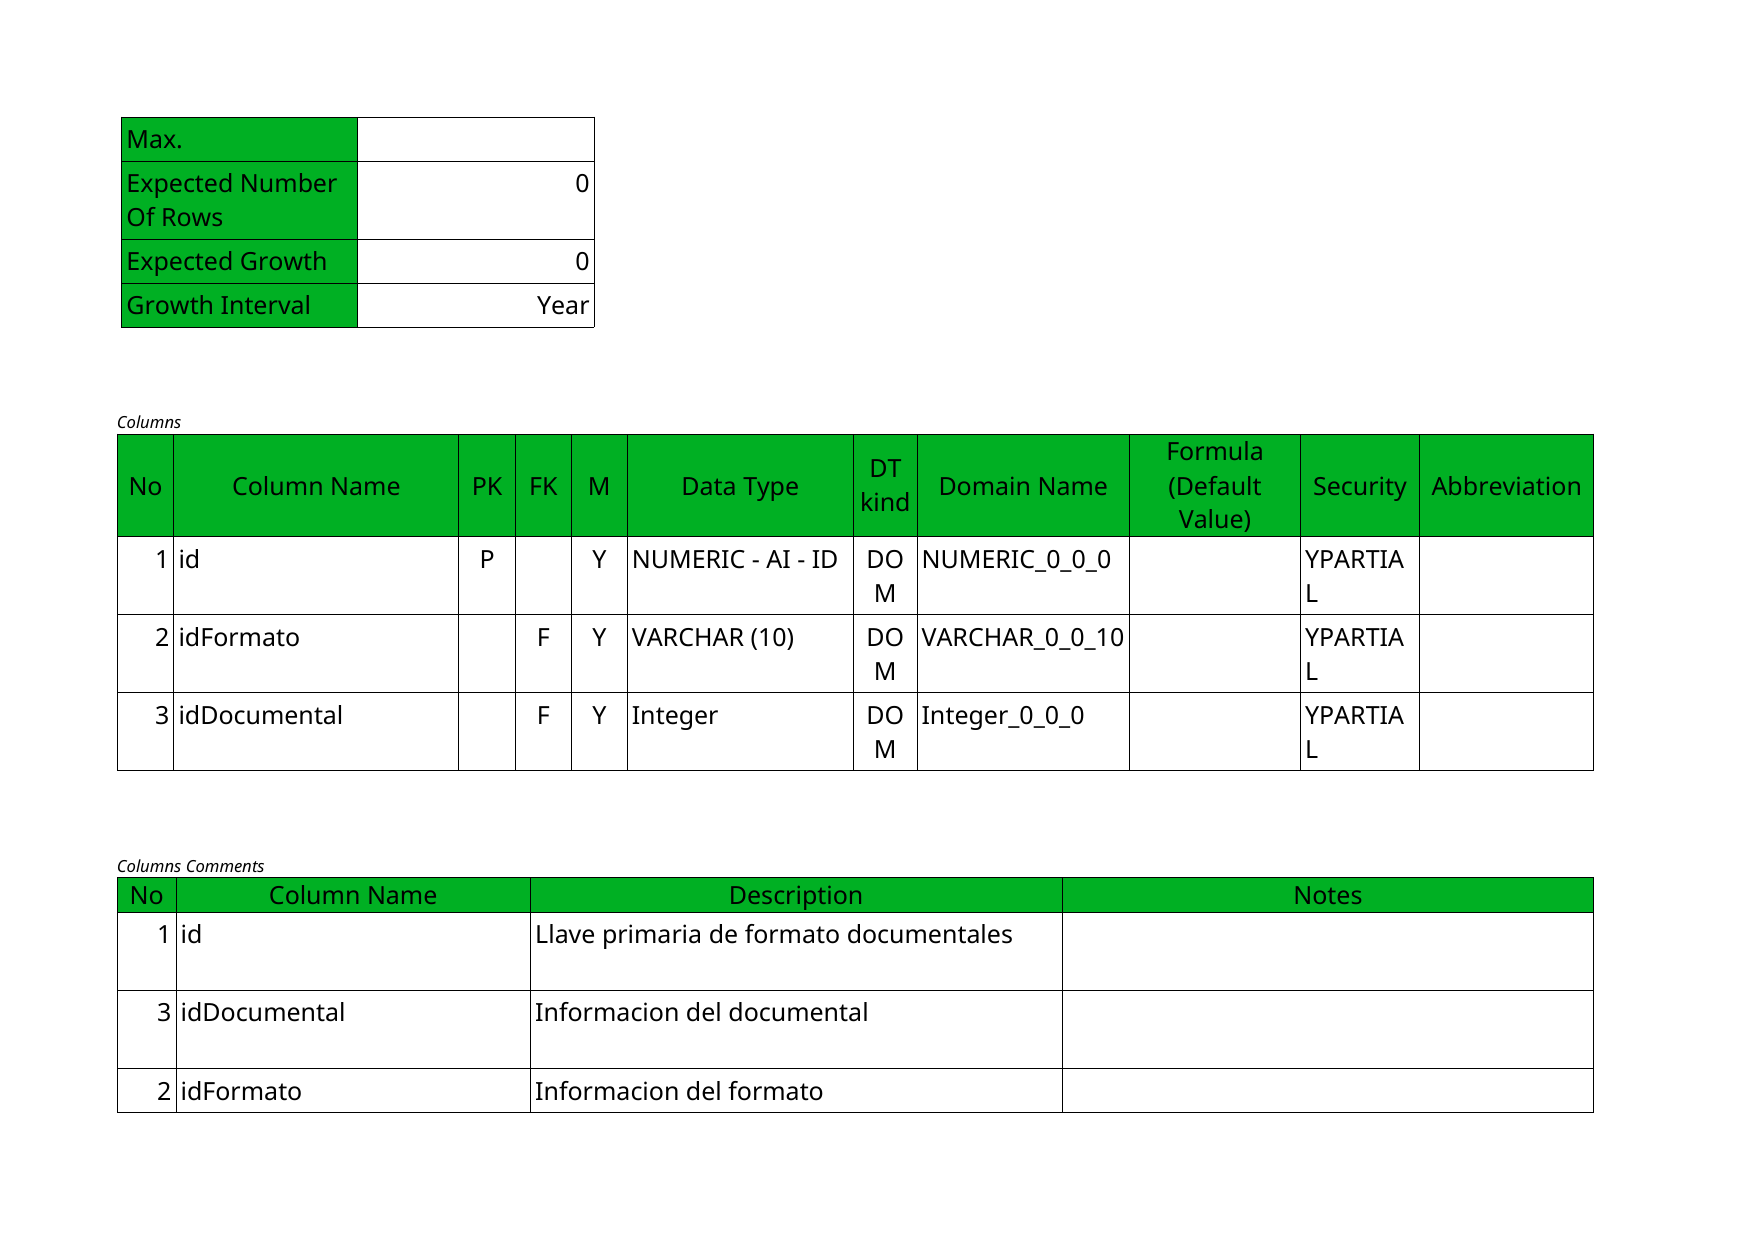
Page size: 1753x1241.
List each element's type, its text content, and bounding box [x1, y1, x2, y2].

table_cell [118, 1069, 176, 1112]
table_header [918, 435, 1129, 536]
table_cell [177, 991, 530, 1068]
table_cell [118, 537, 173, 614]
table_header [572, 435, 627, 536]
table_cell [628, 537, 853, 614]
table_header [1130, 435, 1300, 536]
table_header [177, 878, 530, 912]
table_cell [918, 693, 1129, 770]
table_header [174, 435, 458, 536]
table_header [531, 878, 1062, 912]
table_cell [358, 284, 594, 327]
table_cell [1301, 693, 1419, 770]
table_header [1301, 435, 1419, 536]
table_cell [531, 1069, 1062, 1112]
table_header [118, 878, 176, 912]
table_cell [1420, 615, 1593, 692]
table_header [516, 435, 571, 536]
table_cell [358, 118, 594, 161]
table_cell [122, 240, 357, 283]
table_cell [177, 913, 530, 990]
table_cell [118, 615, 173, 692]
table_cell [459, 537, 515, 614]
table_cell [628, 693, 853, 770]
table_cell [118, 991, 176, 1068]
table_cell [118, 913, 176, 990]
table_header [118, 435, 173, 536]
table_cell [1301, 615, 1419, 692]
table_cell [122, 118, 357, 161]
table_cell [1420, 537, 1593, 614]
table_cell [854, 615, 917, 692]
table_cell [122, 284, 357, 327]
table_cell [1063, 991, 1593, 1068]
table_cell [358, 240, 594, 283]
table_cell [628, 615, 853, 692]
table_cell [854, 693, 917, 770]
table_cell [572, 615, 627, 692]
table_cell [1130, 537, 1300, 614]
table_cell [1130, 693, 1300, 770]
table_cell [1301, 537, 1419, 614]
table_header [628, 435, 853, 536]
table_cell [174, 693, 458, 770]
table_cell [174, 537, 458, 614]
text Columns [117, 411, 1635, 433]
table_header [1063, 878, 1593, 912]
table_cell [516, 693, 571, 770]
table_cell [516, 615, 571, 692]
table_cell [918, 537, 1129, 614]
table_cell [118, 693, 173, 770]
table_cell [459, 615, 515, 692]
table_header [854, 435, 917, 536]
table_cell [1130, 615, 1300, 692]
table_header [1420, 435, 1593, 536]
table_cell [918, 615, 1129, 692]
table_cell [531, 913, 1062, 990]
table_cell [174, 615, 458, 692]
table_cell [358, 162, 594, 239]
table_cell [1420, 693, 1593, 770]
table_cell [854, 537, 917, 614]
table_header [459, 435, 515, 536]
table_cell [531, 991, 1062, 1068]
text Columns Comments [117, 854, 1635, 877]
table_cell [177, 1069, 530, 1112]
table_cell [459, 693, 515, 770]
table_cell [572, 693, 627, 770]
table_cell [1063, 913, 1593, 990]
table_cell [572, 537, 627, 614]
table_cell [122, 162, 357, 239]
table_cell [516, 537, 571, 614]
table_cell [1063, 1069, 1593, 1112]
